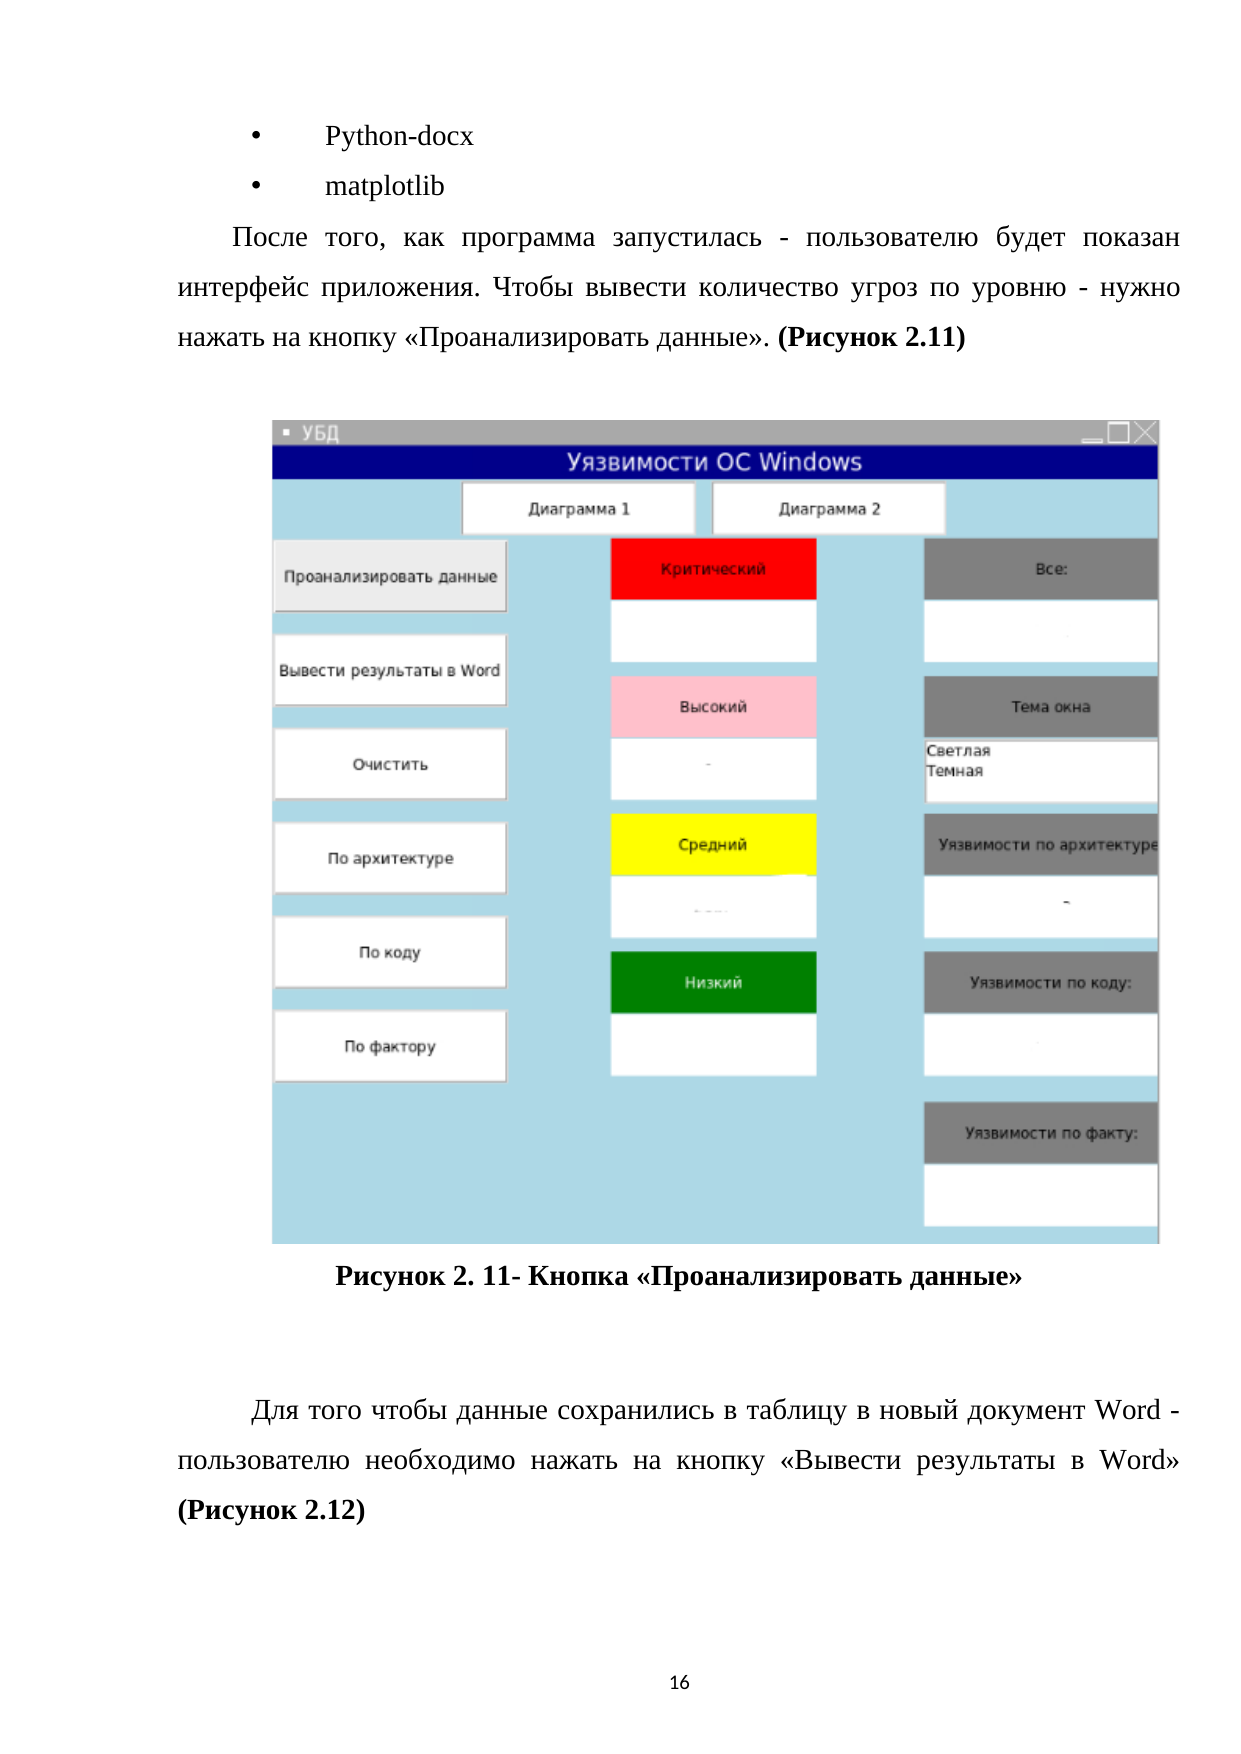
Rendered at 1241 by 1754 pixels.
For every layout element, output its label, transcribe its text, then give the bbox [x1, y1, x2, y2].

list matplotlib [215, 168, 1181, 202]
text Рисунок 2. 11- Кнопка «Проанализировать данные» [177, 1258, 1181, 1291]
list Python-docx [215, 118, 1181, 152]
picture [271, 420, 1161, 1244]
text После того, как программа запустилась - пользователю будет показан интерфейс приложения. Чтобы вывести количество угроз по уровню - нужно нажать на кнопку «Проанализировать данные». (Рисунок 2.11) [177, 219, 1181, 353]
text Для того чтобы данные сохранились в таблицу в новый документ Word - пользователю необходимо нажать на кнопку «Вывести результаты в Word» (Рисунок 2.12) [177, 1392, 1181, 1526]
